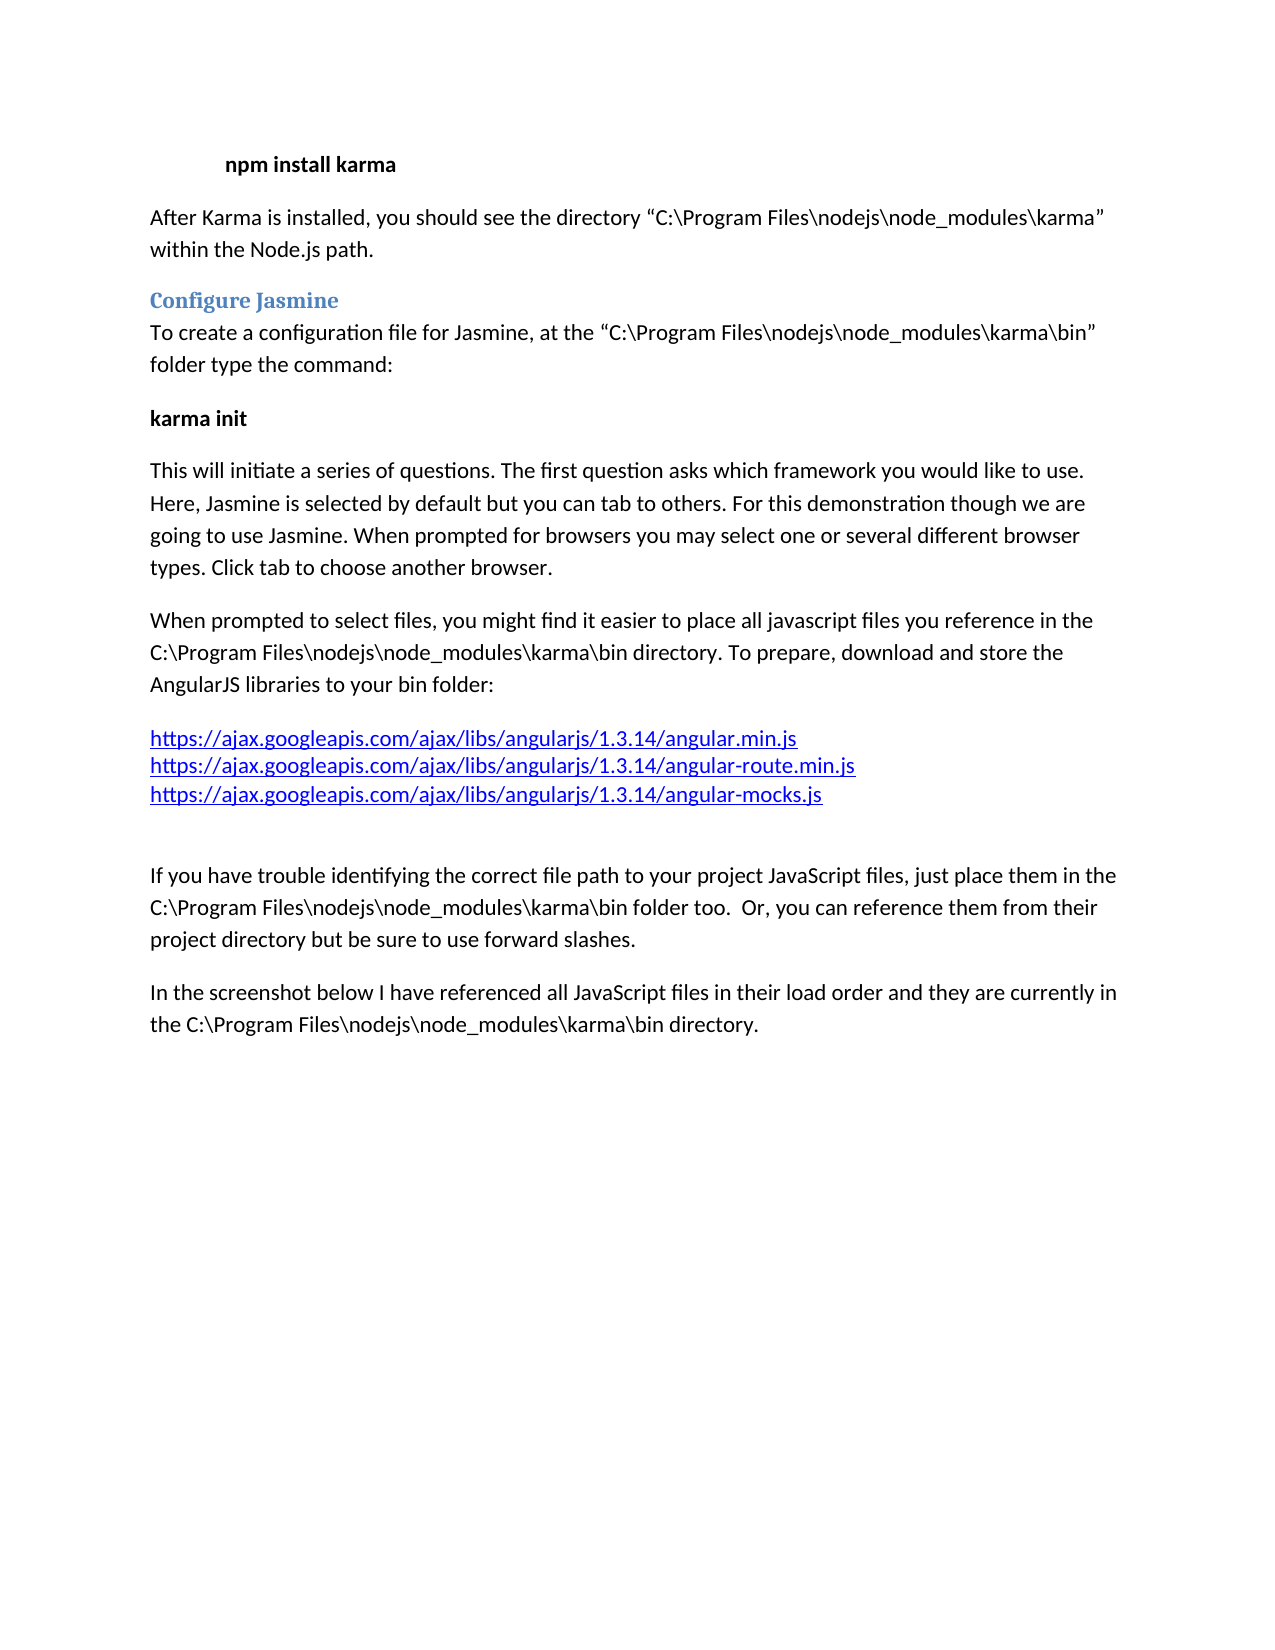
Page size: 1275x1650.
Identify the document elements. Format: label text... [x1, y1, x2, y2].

text https://ajax.googleapis.com/ajax/libs/angularjs/1.3.14/angular.min.js [150, 724, 1125, 752]
text karma init [150, 404, 1125, 432]
text When prompted to select files, you might find it easier to place all javascript files you reference in the C:\Program Files\nodejs\node_modules\karma\bin directory. To prepare, download and store the AngularJS libraries to your bin folder: [150, 606, 1125, 699]
text If you have trouble identifying the correct file path to your project JavaScript files, just place them in the C:\Program Files\nodejs\node_modules\karma\bin folder too. Or, you can reference them from their project directory but be sure to use forward slashes. [150, 861, 1125, 953]
text https://ajax.googleapis.com/ajax/libs/angularjs/1.3.14/angular-mocks.js [150, 780, 1125, 808]
text npm install karma [150, 150, 1125, 178]
subtitle Configure Jasmine [150, 288, 1125, 314]
text https://ajax.googleapis.com/ajax/libs/angularjs/1.3.14/angular-route.min.js [150, 752, 1125, 780]
text This will initiate a series of questions. The first question asks which framework you would like to use. Here, Jasmine is selected by default but you can tab to others. For this demonstration though we are going to use Jasmine. When prompted for browsers you may select one or several different browser types. Click tab to choose another browser. [150, 457, 1125, 581]
text In the screenshot below I have referenced all JavaScript files in their load order and they are currently in the C:\Program Files\nodejs\node_modules\karma\bin directory. [150, 978, 1125, 1038]
text To create a configuration file for Jasmine, at the “C:\Program Files\nodejs\node_modules\karma\bin” folder type the command: [150, 318, 1125, 379]
text After Karma is installed, you should see the directory “C:\Program Files\nodejs\node_modules\karma” within the Node.js path. [150, 203, 1125, 263]
